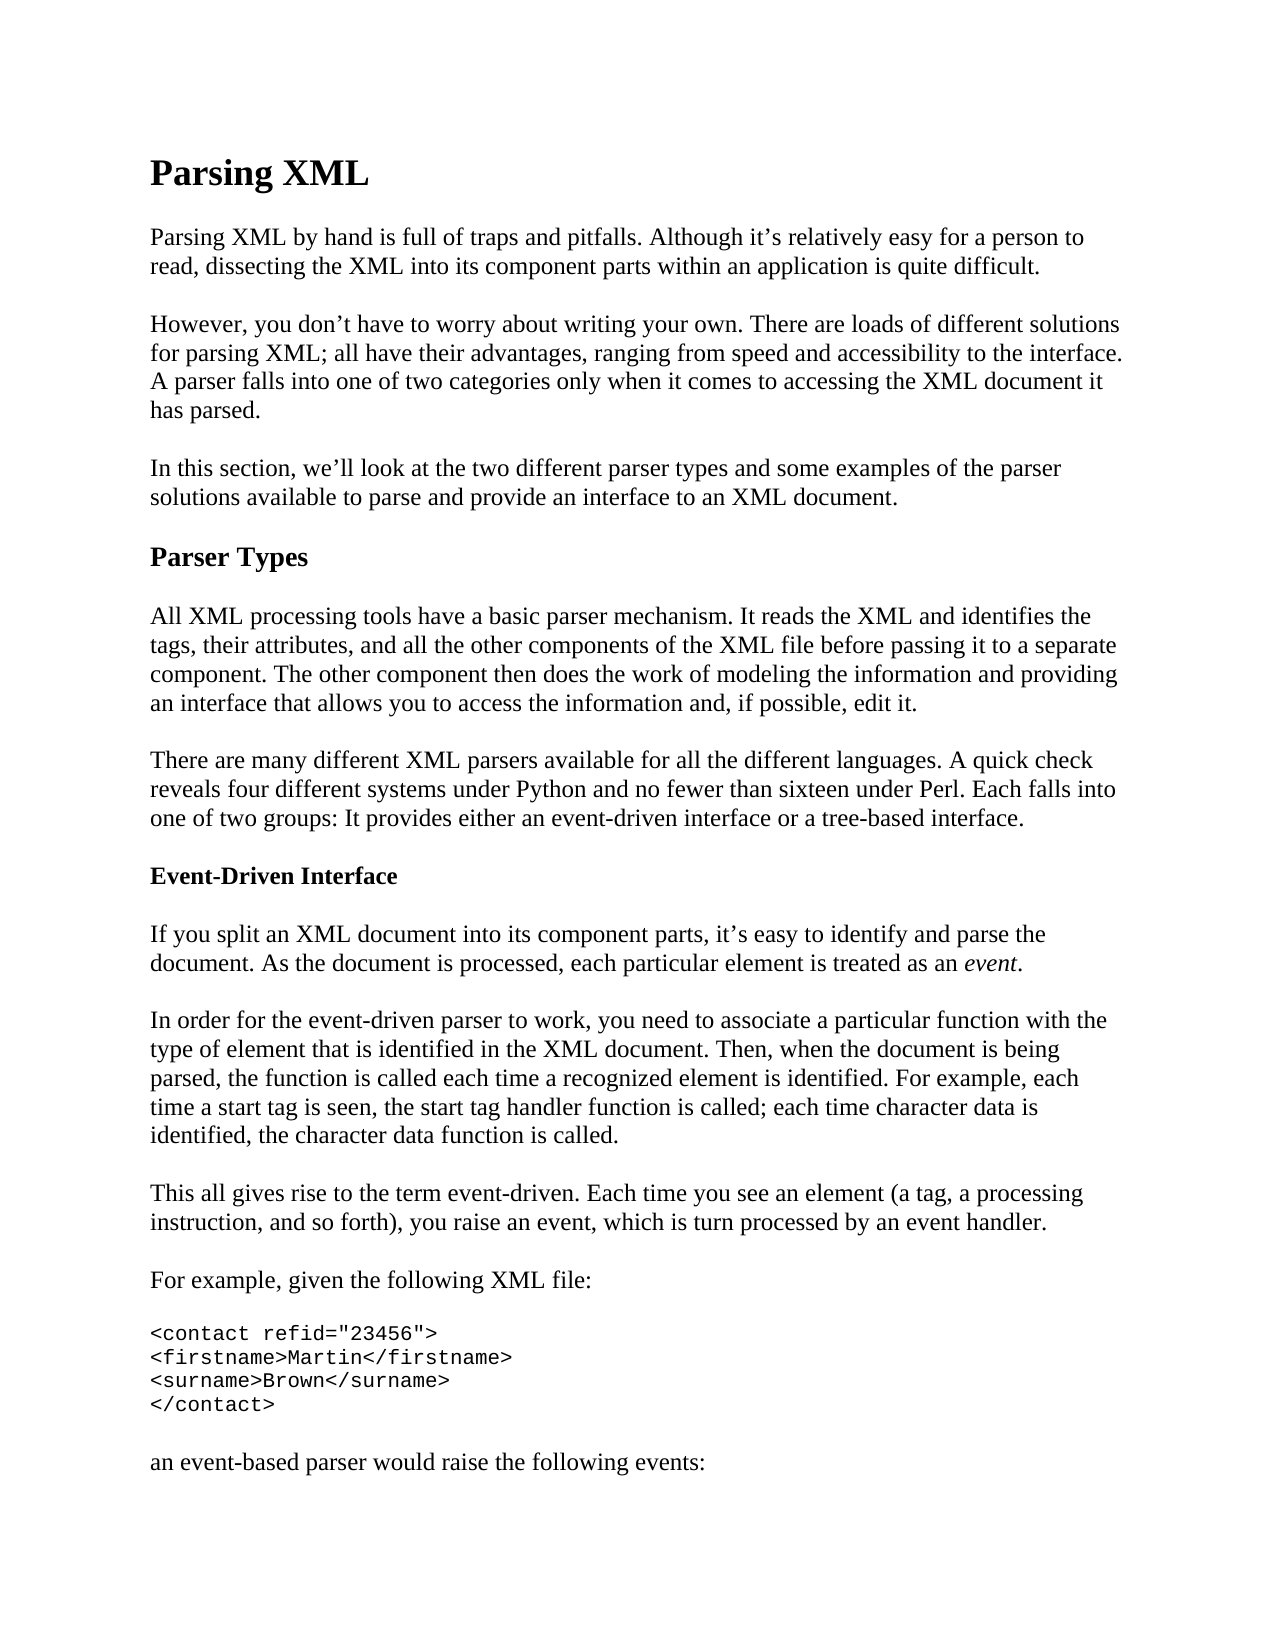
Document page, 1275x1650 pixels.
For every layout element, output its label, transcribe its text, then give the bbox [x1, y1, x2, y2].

text However, you don’t have to worry about writing your own. There are loads of different solutions for parsing XML; all have their advantages, ranging from speed and accessibility to the interface. A parser falls into one of two categories only when it comes to accessing the XML document it has parsed. [150, 309, 1125, 424]
text There are many different XML parsers available for all the different languages. A quick check reveals four different systems under Python and no fewer than sixteen under Perl. Each falls into one of two groups: It provides either an event-driven interface or a tree-based interface. [150, 746, 1125, 832]
text Parser Types [150, 540, 1125, 572]
text <surname>Brown</surname> [150, 1370, 1125, 1394]
text For example, given the following XML file: [150, 1265, 1125, 1294]
text an event-based parser would raise the following events: [150, 1447, 1125, 1476]
text If you split an XML document into its component parts, it’s easy to identify and parse the document. As the document is processed, each particular element is treated as an event. [150, 919, 1125, 976]
text In order for the event-driven parser to work, you need to associate a particular function with the type of element that is identified in the XML document. Then, when the document is being parsed, the function is called each time a recognized element is identified. For example, each time a start tag is seen, the start tag handler function is called; each time character data is identified, the character data function is called. [150, 1006, 1125, 1149]
text </contact> [150, 1394, 1125, 1418]
text Parsing XML [150, 150, 1125, 193]
text <contact refid="23456"> [150, 1323, 1125, 1347]
text In this section, we’ll look at the two different parser types and some examples of the parser solutions available to parse and provide an interface to an XML document. [150, 453, 1125, 511]
text Event-Driven Interface [150, 861, 1125, 890]
text Parsing XML by hand is full of traps and pitfalls. Although it’s relatively easy for a person to read, dissecting the XML into its component parts within an application is quite difficult. [150, 222, 1125, 280]
text <firstname>Martin</firstname> [150, 1347, 1125, 1370]
text This all gives rise to the term event-driven. Each time you see an element (a tag, a processing instruction, and so forth), you raise an event, which is turn processed by an event handler. [150, 1178, 1125, 1236]
text All XML processing tools have a basic parser mechanism. It reads the XML and identifies the tags, their attributes, and all the other components of the XML file before passing it to a separate component. The other component then does the work of modeling the information and providing an interface that allows you to access the information and, if possible, edit it. [150, 601, 1125, 716]
